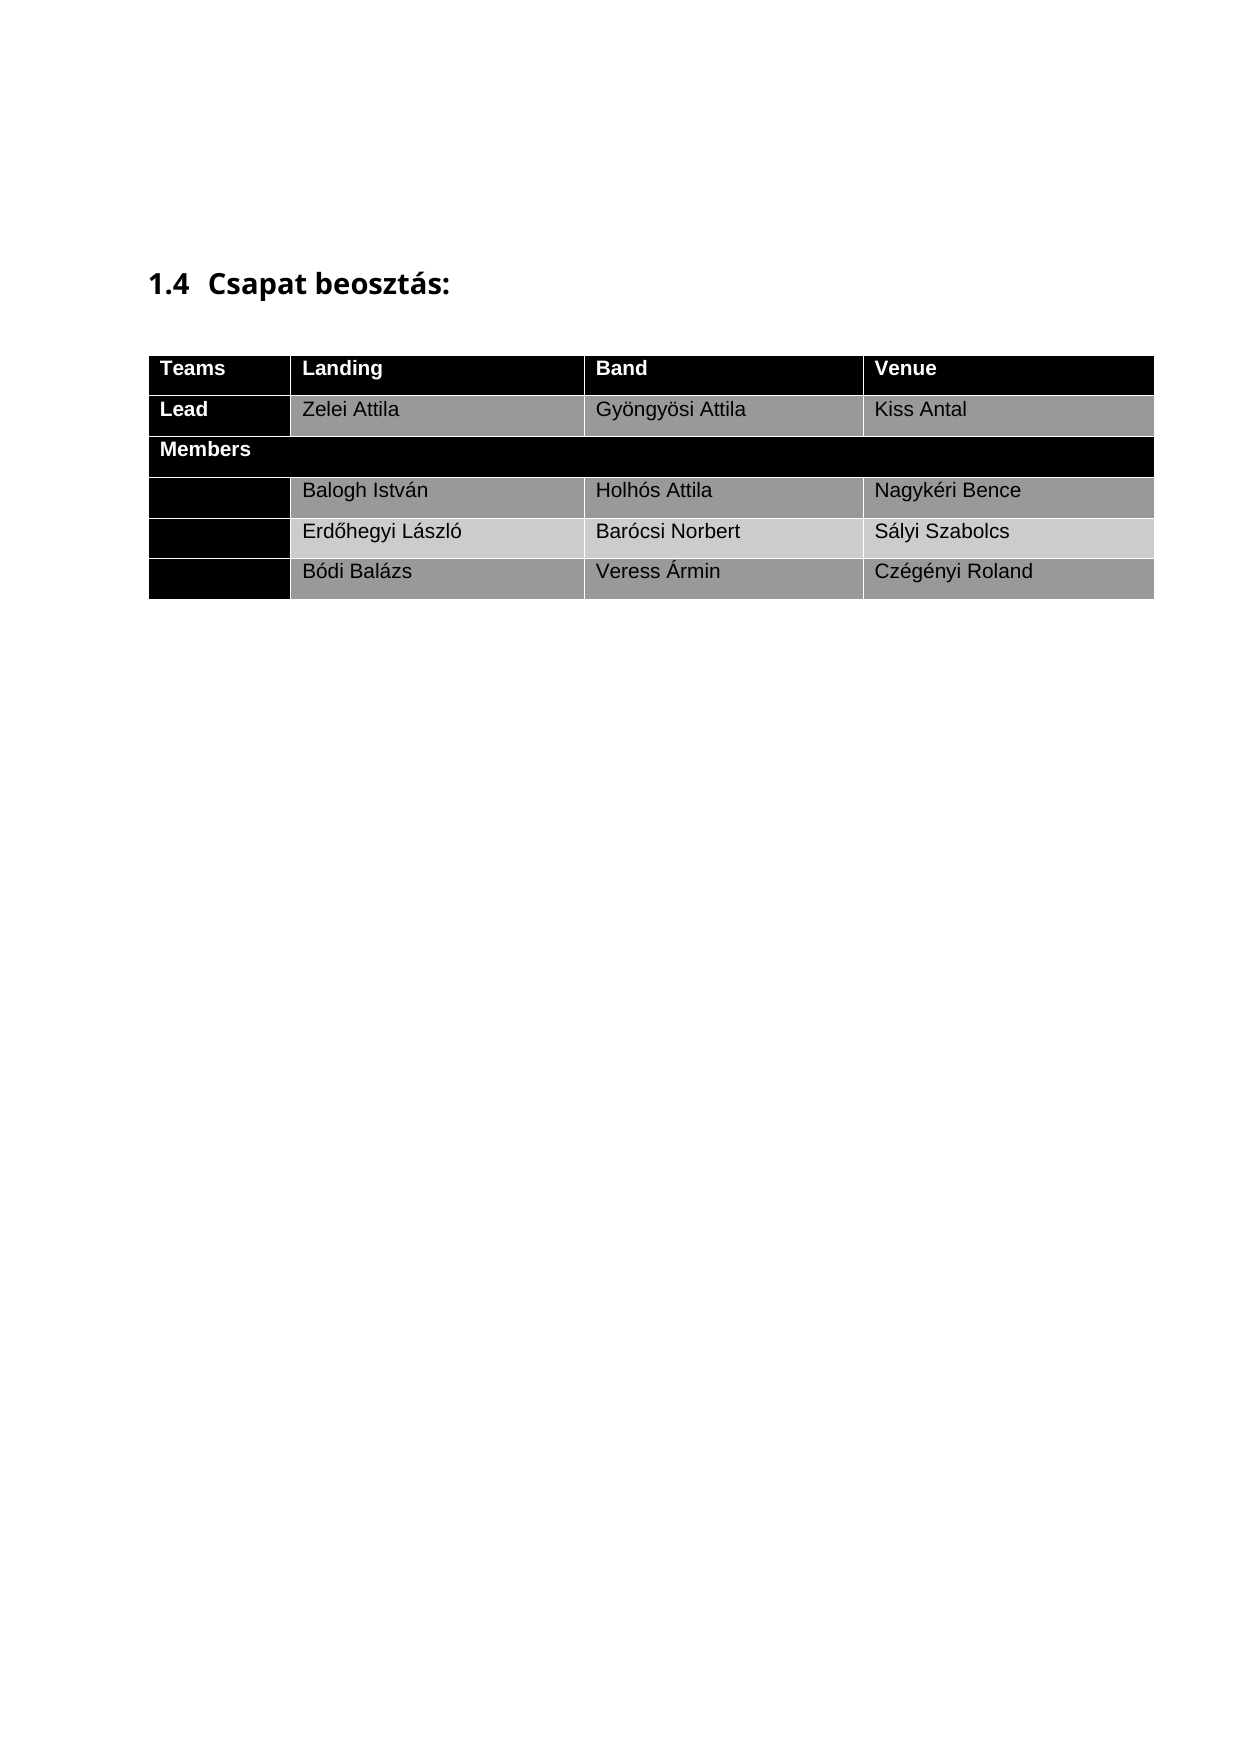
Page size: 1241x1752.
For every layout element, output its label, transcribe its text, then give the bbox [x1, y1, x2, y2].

table_cell Erdőhegyi László [291, 519, 584, 558]
table_cell Zelei Attila [291, 396, 584, 436]
table_header Landing [291, 356, 584, 395]
table_cell Holhós Attila [585, 478, 863, 518]
table_cell Gyöngyösi Attila [585, 396, 863, 436]
table_cell Nagykéri Bence [864, 478, 1154, 518]
table_header Venue [864, 356, 1154, 395]
table_header Band [585, 356, 863, 395]
table_cell Lead [149, 396, 290, 436]
table_header Teams [149, 356, 290, 395]
table_cell Kiss Antal [864, 396, 1154, 436]
subtitle Csapat beosztás: [148, 263, 1092, 303]
table_cell Sályi Szabolcs [864, 519, 1154, 558]
table_cell Veress Ármin [585, 559, 863, 599]
table_cell [149, 478, 290, 518]
table_cell Members [149, 437, 1154, 477]
table_cell Czégényi Roland [864, 559, 1154, 599]
table_cell [149, 519, 290, 558]
table_cell Barócsi Norbert [585, 519, 863, 558]
table_cell Bódi Balázs [291, 559, 584, 599]
table_cell [149, 559, 290, 599]
table_cell Balogh István [291, 478, 584, 518]
